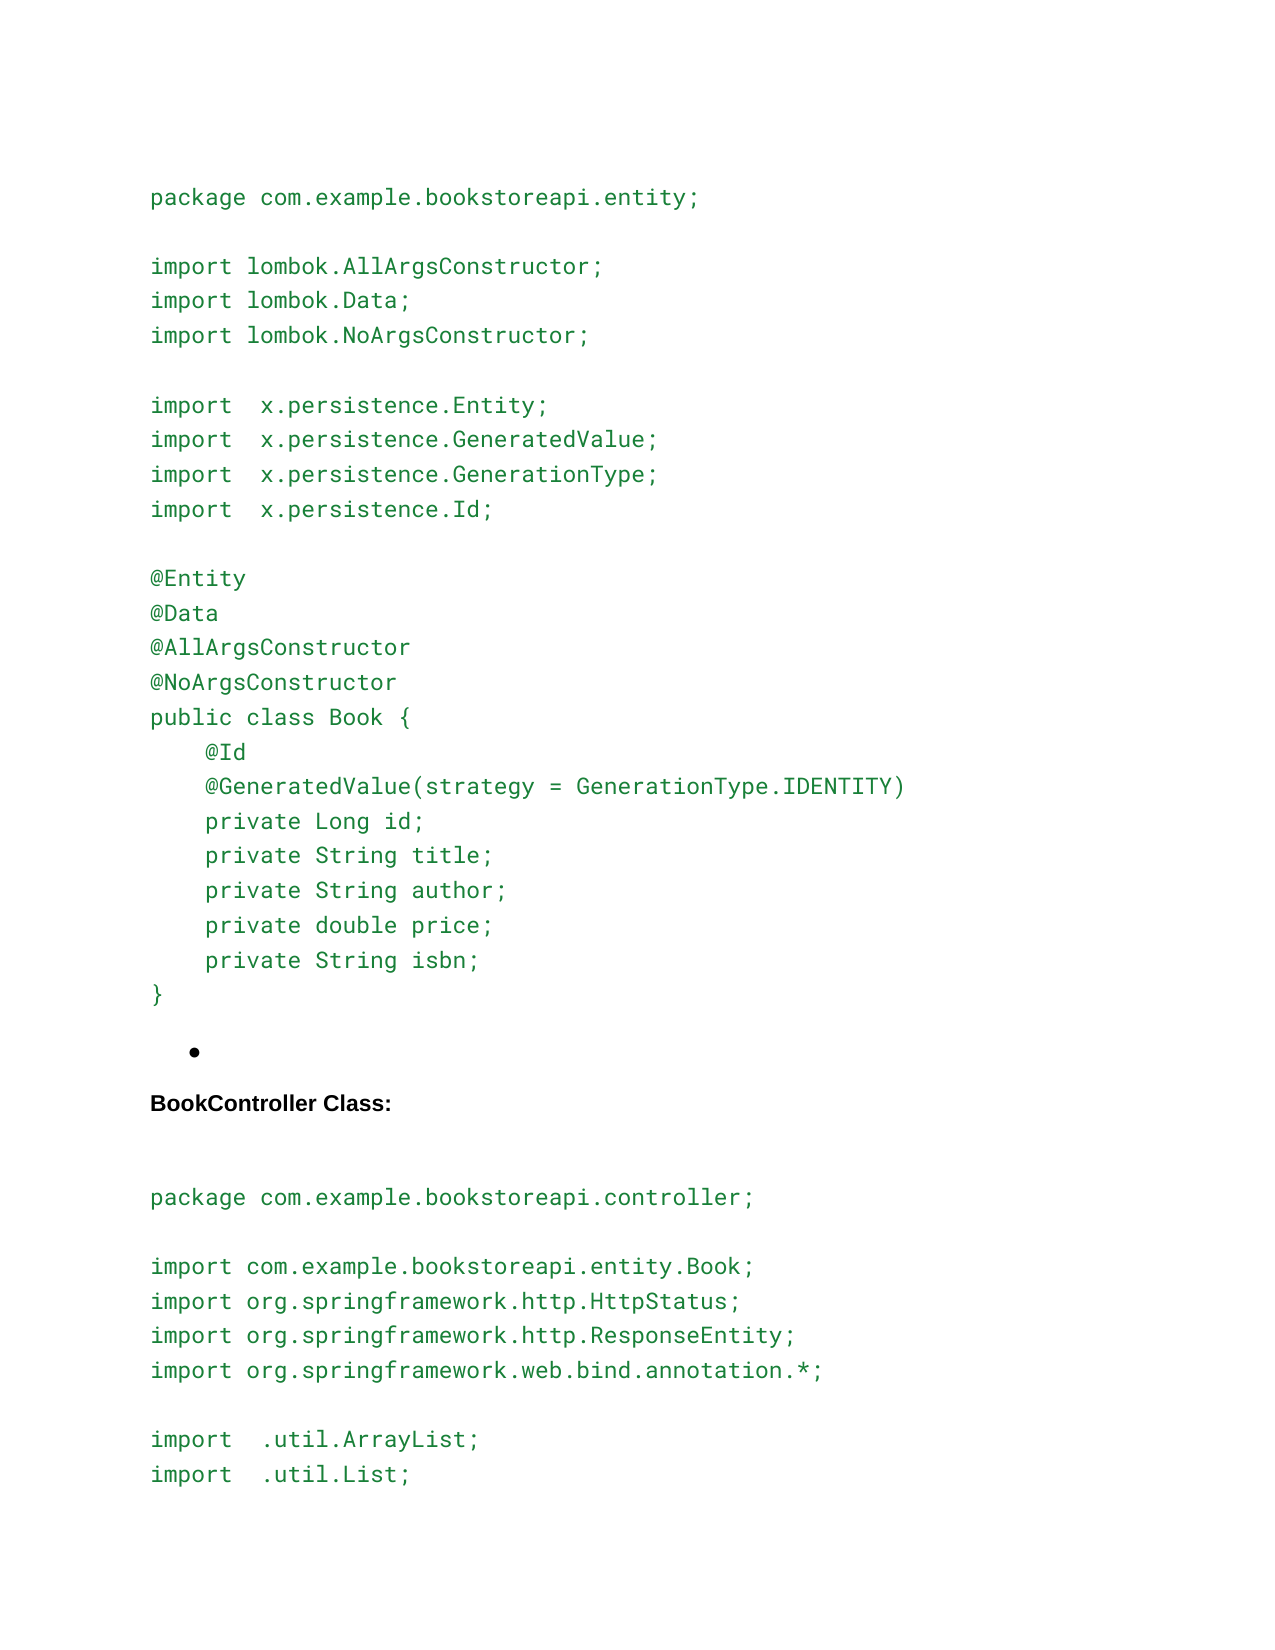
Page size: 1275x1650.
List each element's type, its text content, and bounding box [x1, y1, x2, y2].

text import x.persistence.Entity; [150, 389, 1125, 419]
text } [150, 979, 1125, 1009]
text import lombok.AllArgsConstructor; [150, 250, 1125, 280]
text @Id [150, 736, 1125, 766]
text import com.example.bookstoreapi.entity.Book; [150, 1250, 1125, 1281]
text private String title; [150, 840, 1125, 870]
text @NoArgsConstructor [150, 666, 1125, 697]
text import .util.List; [150, 1458, 1125, 1489]
text import org.springframework.web.bind.annotation.*; [150, 1354, 1125, 1384]
text private String author; [150, 874, 1125, 905]
text import lombok.Data; [150, 285, 1125, 315]
text @Entity [150, 562, 1125, 593]
text import x.persistence.Id; [150, 493, 1125, 523]
text private String isbn; [150, 944, 1125, 974]
text private double price; [150, 909, 1125, 939]
text import x.persistence.GenerationType; [150, 458, 1125, 488]
text BookController Class: package com.example.bookstoreapi.controller; [150, 1090, 1125, 1211]
text @GeneratedValue(strategy = GenerationType.IDENTITY) [150, 771, 1125, 801]
text private Long id; [150, 805, 1125, 835]
text public class Book { [150, 701, 1125, 731]
text import org.springframework.http.HttpStatus; [150, 1285, 1125, 1315]
text import x.persistence.GeneratedValue; [150, 424, 1125, 454]
text @Data [150, 597, 1125, 627]
text import org.springframework.http.ResponseEntity; [150, 1320, 1125, 1350]
text import lombok.NoArgsConstructor; [150, 319, 1125, 350]
text import .util.ArrayList; [150, 1424, 1125, 1454]
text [150, 150, 1125, 211]
text @AllArgsConstructor [150, 632, 1125, 662]
